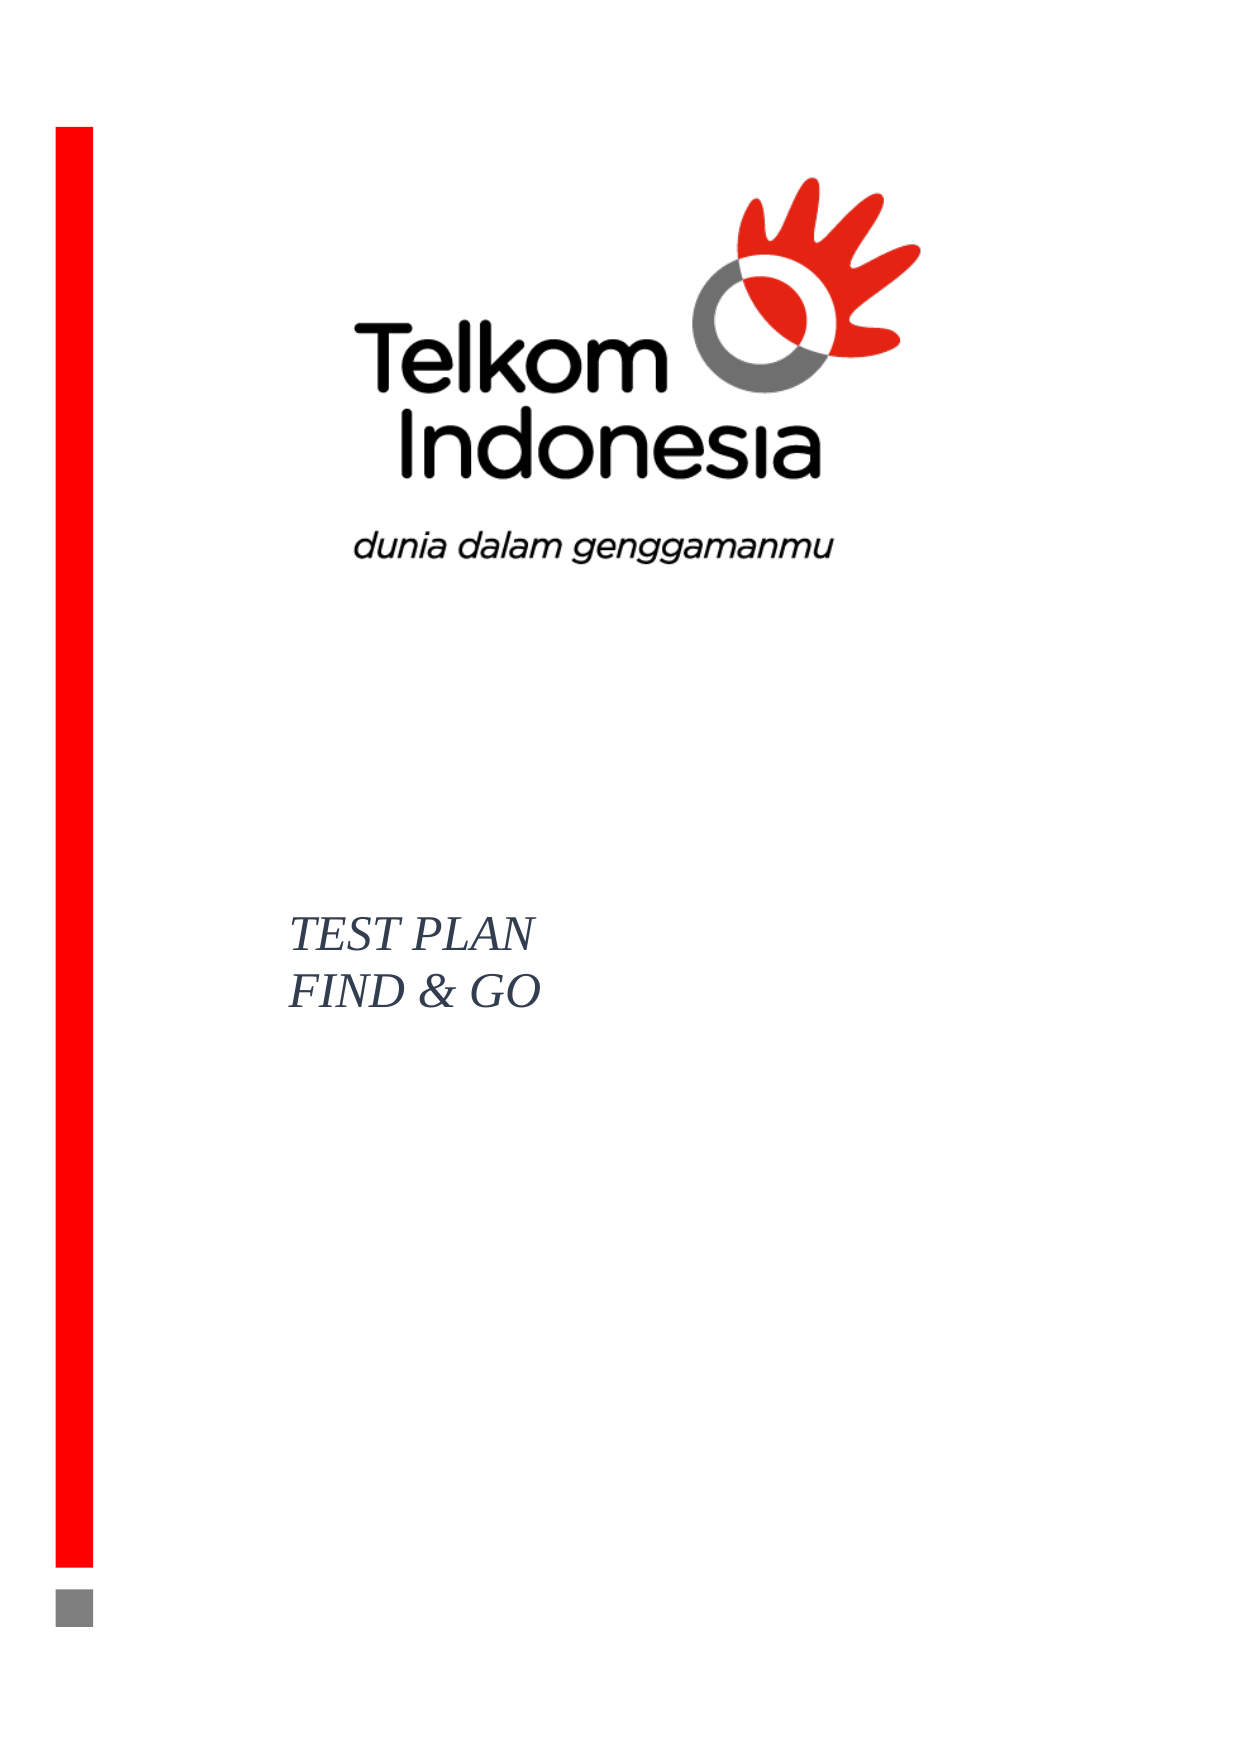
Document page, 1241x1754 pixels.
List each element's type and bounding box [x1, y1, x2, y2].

picture [327, 150, 947, 592]
